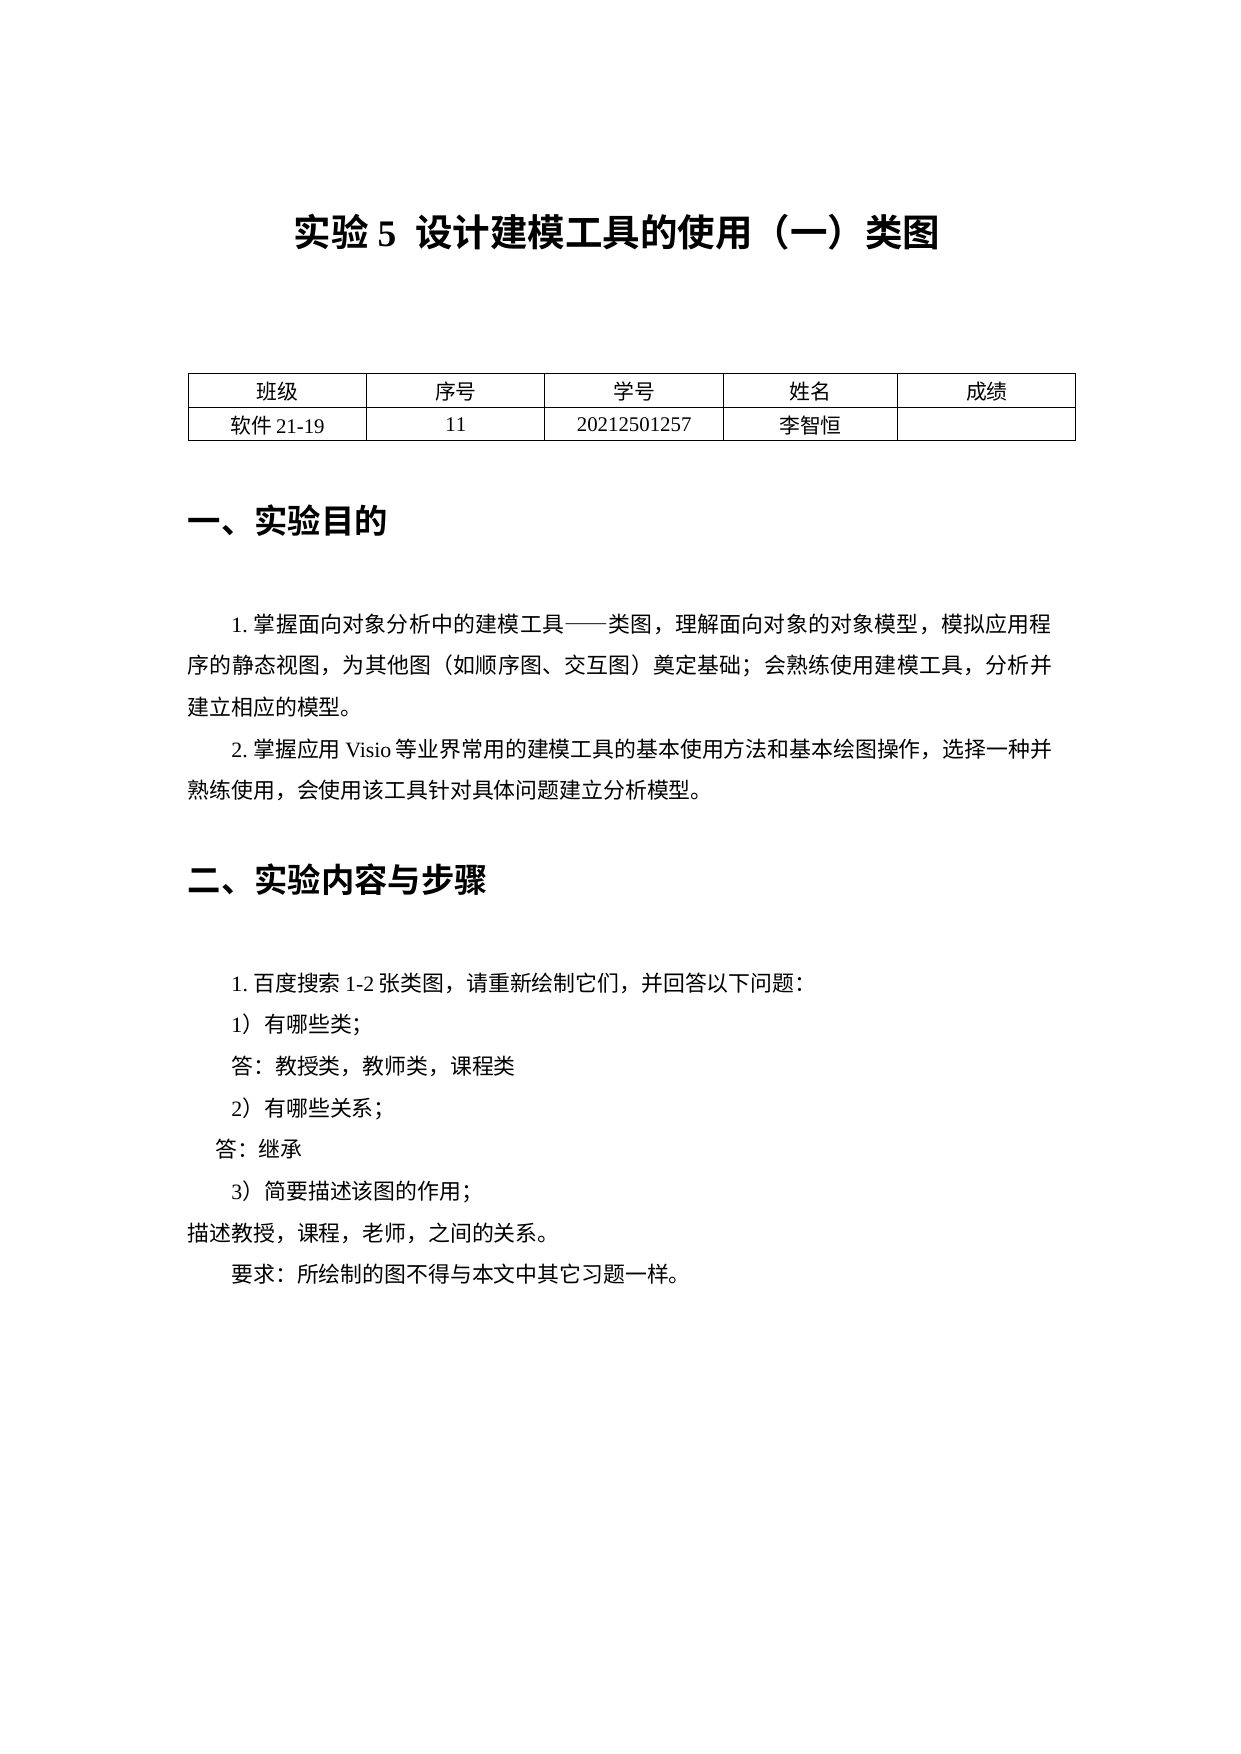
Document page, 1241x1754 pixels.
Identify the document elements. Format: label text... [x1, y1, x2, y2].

table_header 序号 [367, 374, 544, 407]
table_header 学号 [545, 374, 723, 407]
table_cell 李智恒 [724, 408, 897, 440]
list 简要描述该图的作用； [187, 1166, 1053, 1208]
text 1. 百度搜索1-2张类图，请重新绘制它们，并回答以下问题： [187, 958, 1053, 999]
list 答：继承 [187, 1124, 1053, 1166]
table_header 班级 [189, 374, 366, 407]
table_cell 软件21-19 [189, 408, 366, 440]
table_cell [898, 408, 1075, 440]
text 2. 掌握应用Visio等业界常用的建模工具的基本使用方法和基本绘图操作，选择一种并熟练使用，会使用该工具针对具体问题建立分析模型。 [187, 724, 1053, 807]
table_cell 11 [367, 408, 544, 440]
text 1. 掌握面向对象分析中的建模工具——类图，理解面向对象的对象模型，模拟应用程序的静态视图，为其他图（如顺序图、交互图）奠定基础；会熟练使用建模工具，分析并建立相应的模型。 [187, 599, 1053, 724]
table_header 成绩 [898, 374, 1075, 407]
table_cell 20212501257 [545, 408, 723, 440]
subtitle 实验 5 设计建模工具的使用（一）类图 [187, 197, 1046, 262]
text 要求：所绘制的图不得与本文中其它习题一样。 [187, 1249, 1053, 1291]
text 1）有哪些类； [187, 999, 1053, 1041]
subtitle 二、实验内容与步骤 [187, 845, 1046, 910]
text 答：教授类，教师类，课程类 [187, 1041, 1053, 1083]
subtitle 一、实验目的 [187, 486, 1046, 551]
list 有哪些关系； [187, 1083, 1053, 1124]
list 描述教授，课程，老师，之间的关系。 [187, 1208, 1053, 1249]
table_header 姓名 [724, 374, 897, 407]
